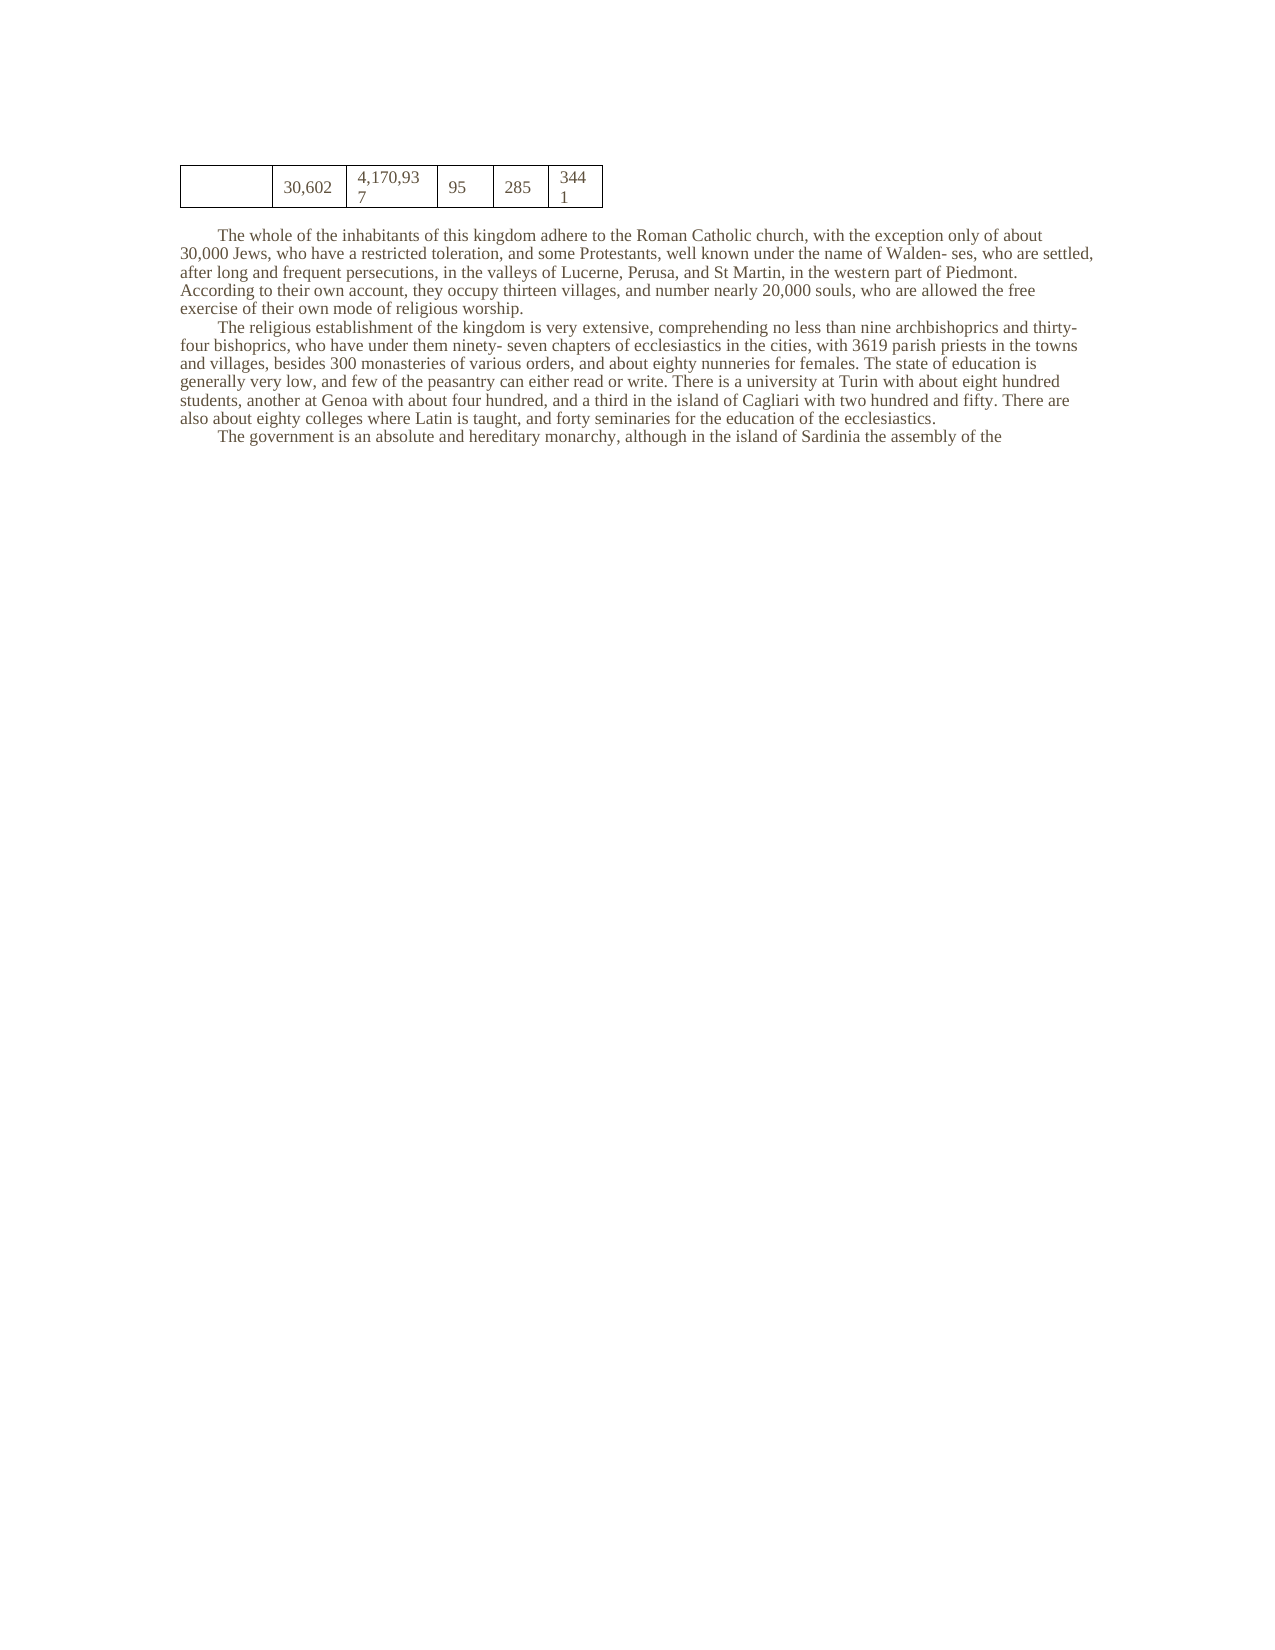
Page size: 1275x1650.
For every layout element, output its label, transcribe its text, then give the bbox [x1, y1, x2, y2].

text The whole of the inhabitants of this kingdom adhere to the Roman Catholic church, with the exception only of about 30,000 Jews, who have a restricted toleration, and some Protestants, well known under the name of Walden- ses, who are settled, after long and frequent persecutions, in the valleys of Lucerne, Perusa, and St Martin, in the western part of Piedmont. According to their own account, they occupy thirteen villages, and number nearly 20,000 souls, who are allowed the free exercise of their own mode of religious worship. [180, 227, 1096, 318]
table_cell 30,602 [273, 166, 346, 207]
text The government is an absolute and hereditary monarchy, although in the island of Sardinia the assembly of the [180, 428, 1096, 447]
table_cell 3441 [549, 166, 602, 207]
table_cell 95 [438, 166, 493, 207]
table_cell [181, 166, 272, 207]
table_cell 4,170,937 [347, 166, 437, 207]
table_cell 285 [494, 166, 548, 207]
text The religious establishment of the kingdom is very extensive, comprehending no less than nine archbishoprics and thirty-four bishoprics, who have under them ninety- seven chapters of ecclesiastics in the cities, with 3619 parish priests in the towns and villages, besides 300 monasteries of various orders, and about eighty nunneries for females. The state of education is generally very low, and few of the peasantry can either read or write. There is a university at Turin with about eight hundred students, another at Genoa with about four hundred, and a third in the island of Cagliari with two hundred and fifty. There are also about eighty colleges where Latin is taught, and forty seminaries for the education of the ecclesiastics. [180, 318, 1096, 428]
